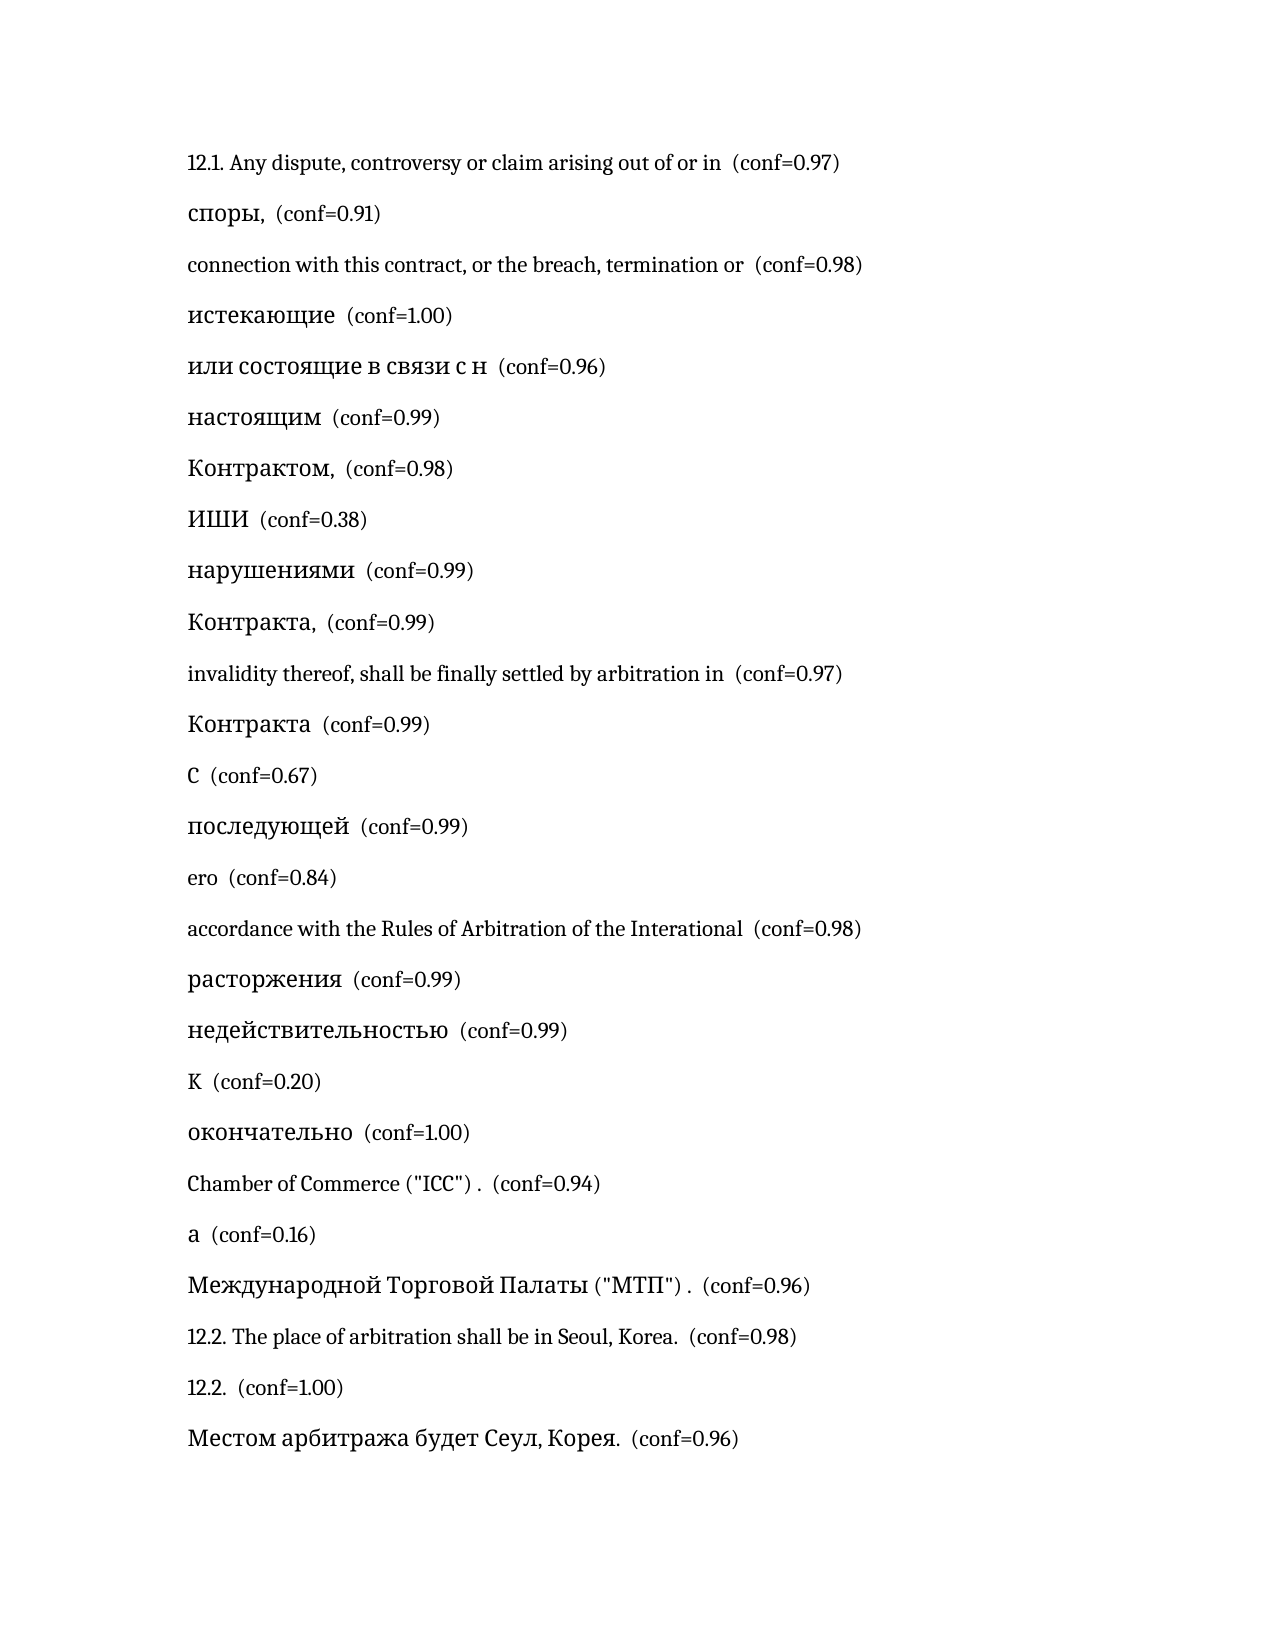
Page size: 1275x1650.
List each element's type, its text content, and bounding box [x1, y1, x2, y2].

text Международной Торговой Палаты ("МТП") . (conf=0.96) [187, 1273, 1087, 1299]
text споры, (conf=0.91) [187, 201, 1087, 227]
text расторжения (conf=0.99) [187, 967, 1087, 993]
text ero (conf=0.84) [187, 864, 1087, 891]
text нарушениями (conf=0.99) [187, 558, 1087, 585]
text ИШИ (conf=0.38) [187, 507, 1087, 534]
text Контракта, (conf=0.99) [187, 609, 1087, 636]
text окончательно (conf=1.00) [187, 1120, 1087, 1146]
text или состоящие в связи с н (conf=0.96) [187, 354, 1087, 381]
text 12.2. The place of arbitration shall be in Seoul, Korea. (conf=0.98) [187, 1324, 1087, 1350]
text invalidity thereof, shall be finally settled by arbitration in (conf=0.97) [187, 660, 1087, 687]
text connection with this contract, or the breach, termination or (conf=0.98) [187, 252, 1087, 278]
text C (conf=0.67) [187, 762, 1087, 789]
text Местом арбитража будет Сеул, Корея. (conf=0.96) [187, 1426, 1087, 1452]
text accordance with the Rules of Arbitration of the Interational (conf=0.98) [187, 916, 1087, 942]
text K (conf=0.20) [187, 1069, 1087, 1095]
text недействительностью (conf=0.99) [187, 1018, 1087, 1044]
text Контрактом, (conf=0.98) [187, 456, 1087, 483]
text последующей (conf=0.99) [187, 813, 1087, 840]
text 12.1. Any dispute, controversy or claim arising out of or in (conf=0.97) [187, 150, 1087, 176]
text настоящим (conf=0.99) [187, 405, 1087, 432]
text 12.2. (conf=1.00) [187, 1375, 1087, 1401]
text Контракта (conf=0.99) [187, 711, 1087, 738]
text а (conf=0.16) [187, 1222, 1087, 1248]
text истекающие (conf=1.00) [187, 303, 1087, 329]
text Chamber of Commerce ("ICC") . (conf=0.94) [187, 1171, 1087, 1197]
